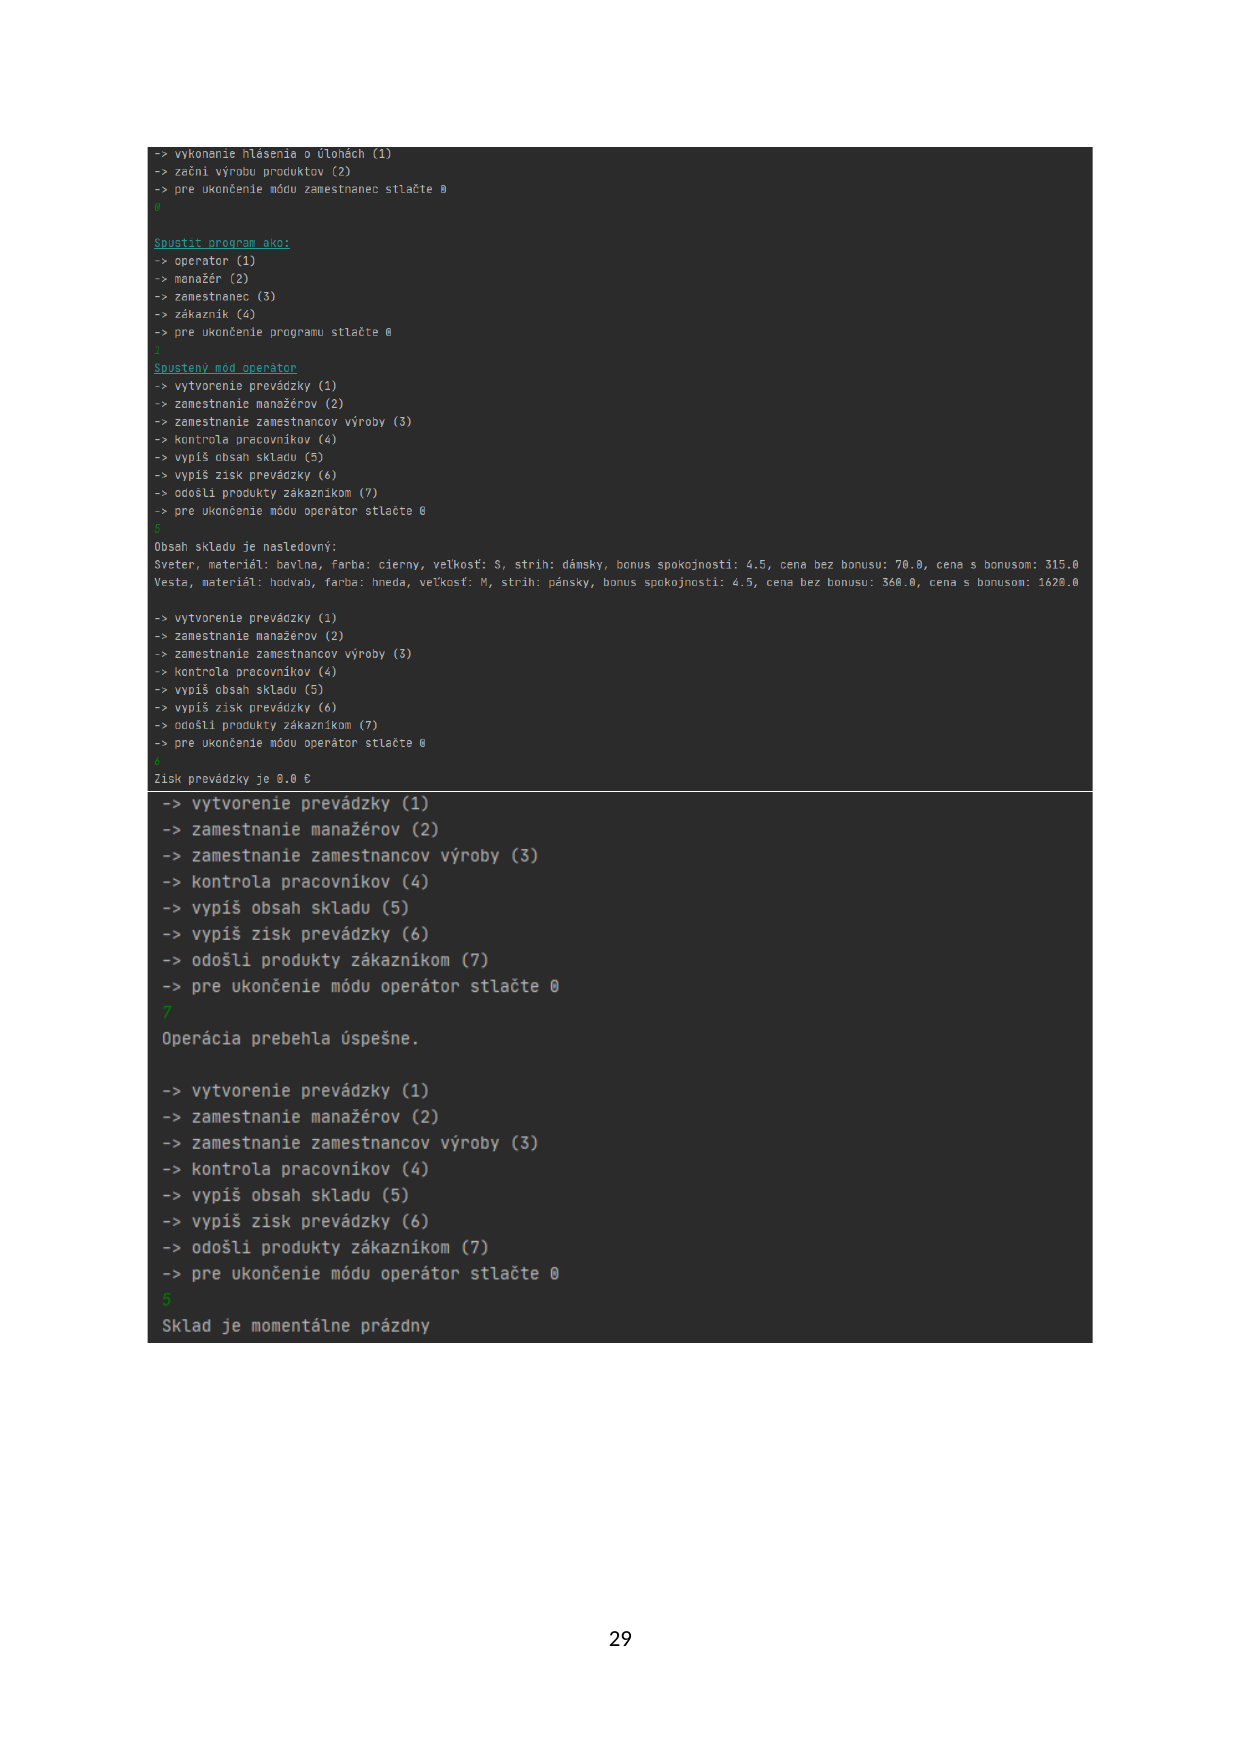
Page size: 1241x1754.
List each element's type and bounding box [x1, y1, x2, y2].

picture [147, 147, 1093, 791]
picture [147, 792, 1093, 1343]
